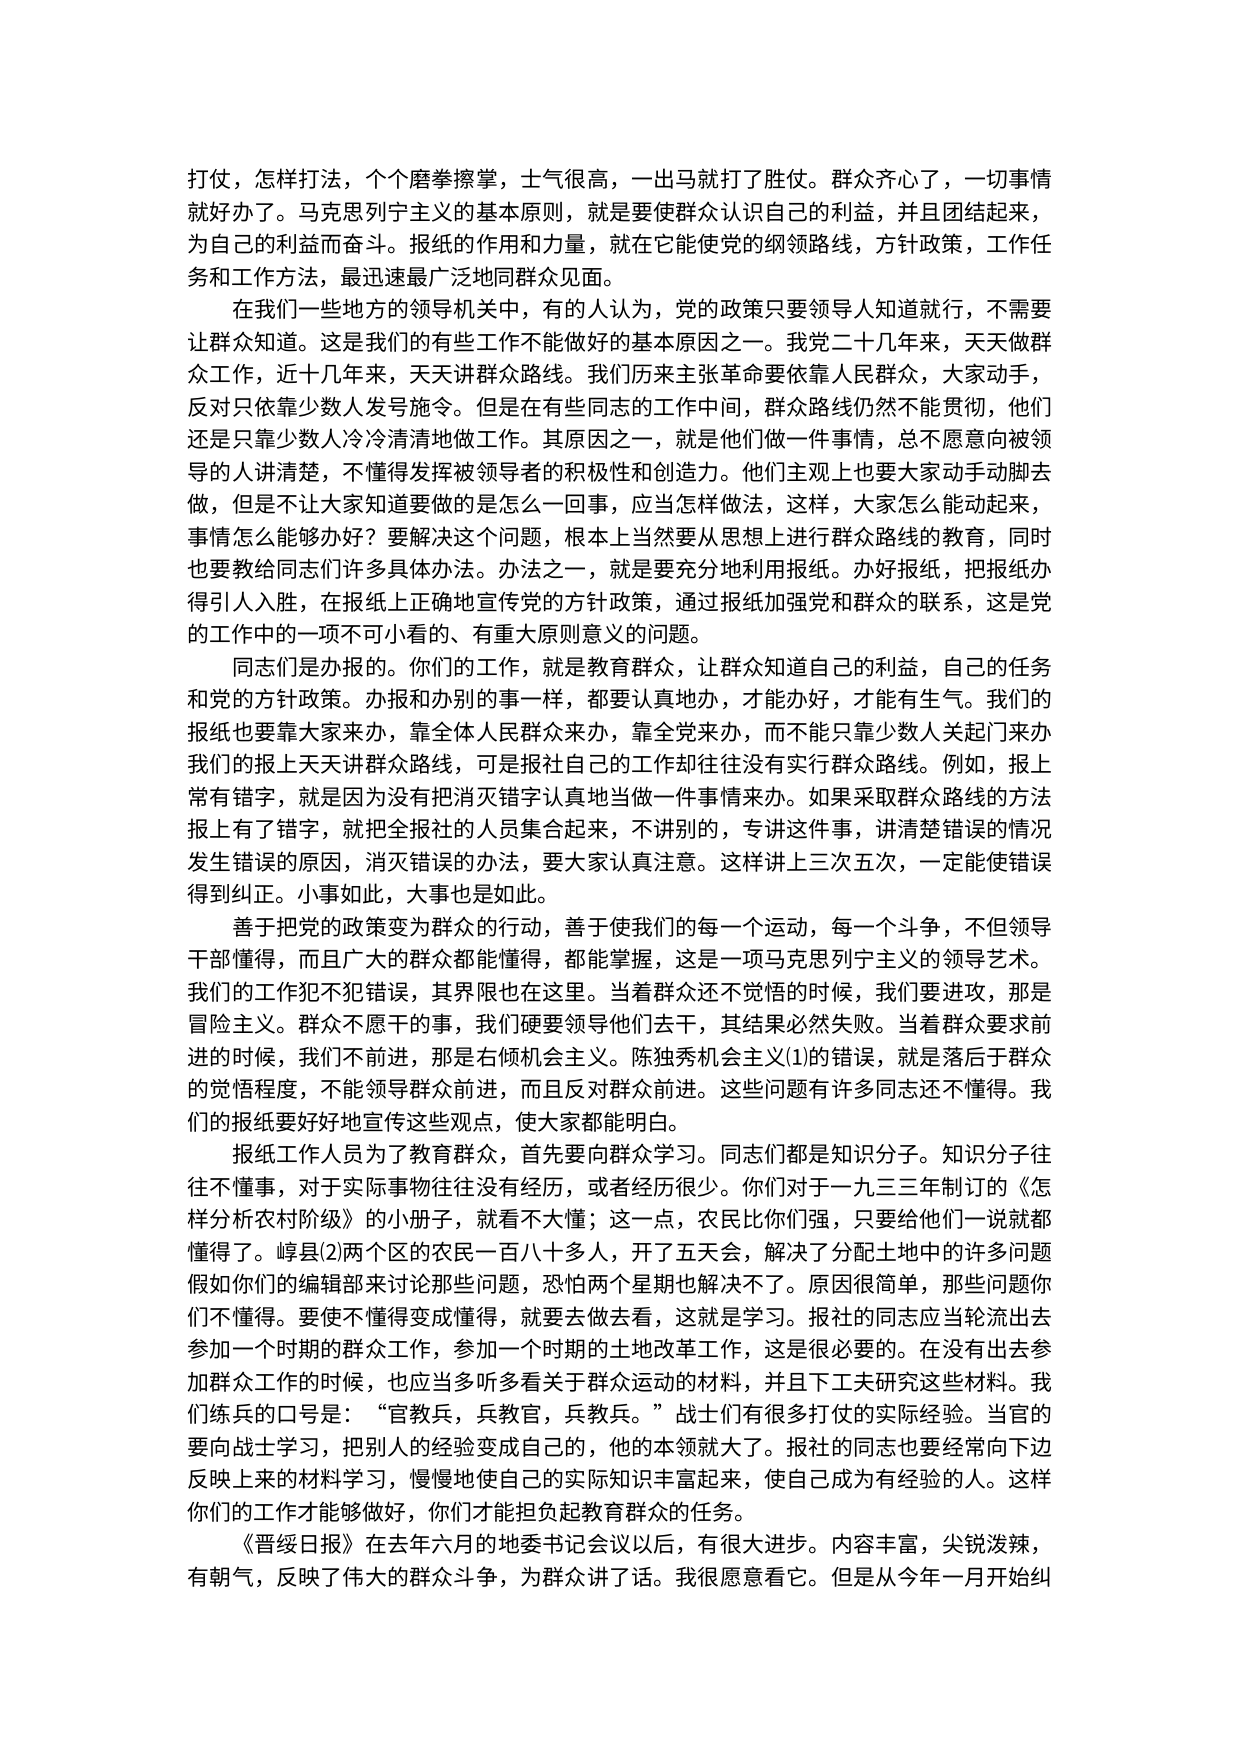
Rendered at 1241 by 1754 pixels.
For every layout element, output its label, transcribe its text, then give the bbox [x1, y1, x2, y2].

text 同志们是办报的。你们的工作，就是教育群众，让群众知道自己的利益，自己的任务，和党的方针政策。办报和办别的事一样，都要认真地办，才能办好，才能有生气。我们的报纸也要靠大家来办，靠全体人民群众来办，靠全党来办，而不能只靠少数人关起门来办。我们的报上天天讲群众路线，可是报社自己的工作却往往没有实行群众路线。例如，报上常有错字，就是因为没有把消灭错字认真地当做一件事情来办。如果采取群众路线的方法，报上有了错字，就把全报社的人员集合起来，不讲别的，专讲这件事，讲清楚错误的情况，发生错误的原因，消灭错误的办法，要大家认真注意。这样讲上三次五次，一定能使错误得到纠正。小事如此，大事也是如此。 [187, 649, 1053, 909]
text 善于把党的政策变为群众的行动，善于使我们的每一个运动，每一个斗争，不但领导干部懂得，而且广大的群众都能懂得，都能掌握，这是一项马克思列宁主义的领导艺术。我们的工作犯不犯错误，其界限也在这里。当着群众还不觉悟的时候，我们要进攻，那是冒险主义。群众不愿干的事，我们硬要领导他们去干，其结果必然失败。当着群众要求前进的时候，我们不前进，那是右倾机会主义。陈独秀机会主义⑴的错误，就是落后于群众的觉悟程度，不能领导群众前进，而且反对群众前进。这些问题有许多同志还不懂得。我们的报纸要好好地宣传这些观点，使大家都能明白。 [187, 909, 1053, 1137]
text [187, 1527, 1053, 1592]
text 报纸工作人员为了教育群众，首先要向群众学习。同志们都是知识分子。知识分子往往不懂事，对于实际事物往往没有经历，或者经历很少。你们对于一九三三年制订的《怎样分析农村阶级》的小册子，就看不大懂；这一点，农民比你们强，只要给他们一说就都懂得了。崞县⑵两个区的农民一百八十多人，开了五天会，解决了分配土地中的许多问题。假如你们的编辑部来讨论那些问题，恐怕两个星期也解决不了。原因很简单，那些问题你们不懂得。要使不懂得变成懂得，就要去做去看，这就是学习。报社的同志应当轮流出去参加一个时期的群众工作，参加一个时期的土地改革工作，这是很必要的。在没有出去参加群众工作的时候，也应当多听多看关于群众运动的材料，并且下工夫研究这些材料。我们练兵的口号是：“官教兵，兵教官，兵教兵。”战士们有很多打仗的实际经验。当官的要向战士学习，把别人的经验变成自己的，他的本领就大了。报社的同志也要经常向下边反映上来的材料学习，慢慢地使自己的实际知识丰富起来，使自己成为有经验的人。这样，你们的工作才能够做好，你们才能担负起教育群众的任务。 [187, 1137, 1053, 1527]
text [187, 162, 1053, 292]
text 在我们一些地方的领导机关中，有的人认为，党的政策只要领导人知道就行，不需要让群众知道。这是我们的有些工作不能做好的基本原因之一。我党二十几年来，天天做群众工作，近十几年来，天天讲群众路线。我们历来主张革命要依靠人民群众，大家动手，反对只依靠少数人发号施令。但是在有些同志的工作中间，群众路线仍然不能贯彻，他们还是只靠少数人冷冷清清地做工作。其原因之一，就是他们做一件事情，总不愿意向被领导的人讲清楚，不懂得发挥被领导者的积极性和创造力。他们主观上也要大家动手动脚去做，但是不让大家知道要做的是怎么一回事，应当怎样做法，这样，大家怎么能动起来，事情怎么能够办好？要解决这个问题，根本上当然要从思想上进行群众路线的教育，同时也要教给同志们许多具体办法。办法之一，就是要充分地利用报纸。办好报纸，把报纸办得引人入胜，在报纸上正确地宣传党的方针政策，通过报纸加强党和群众的联系，这是党的工作中的一项不可小看的、有重大原则意义的问题。 [187, 292, 1053, 649]
